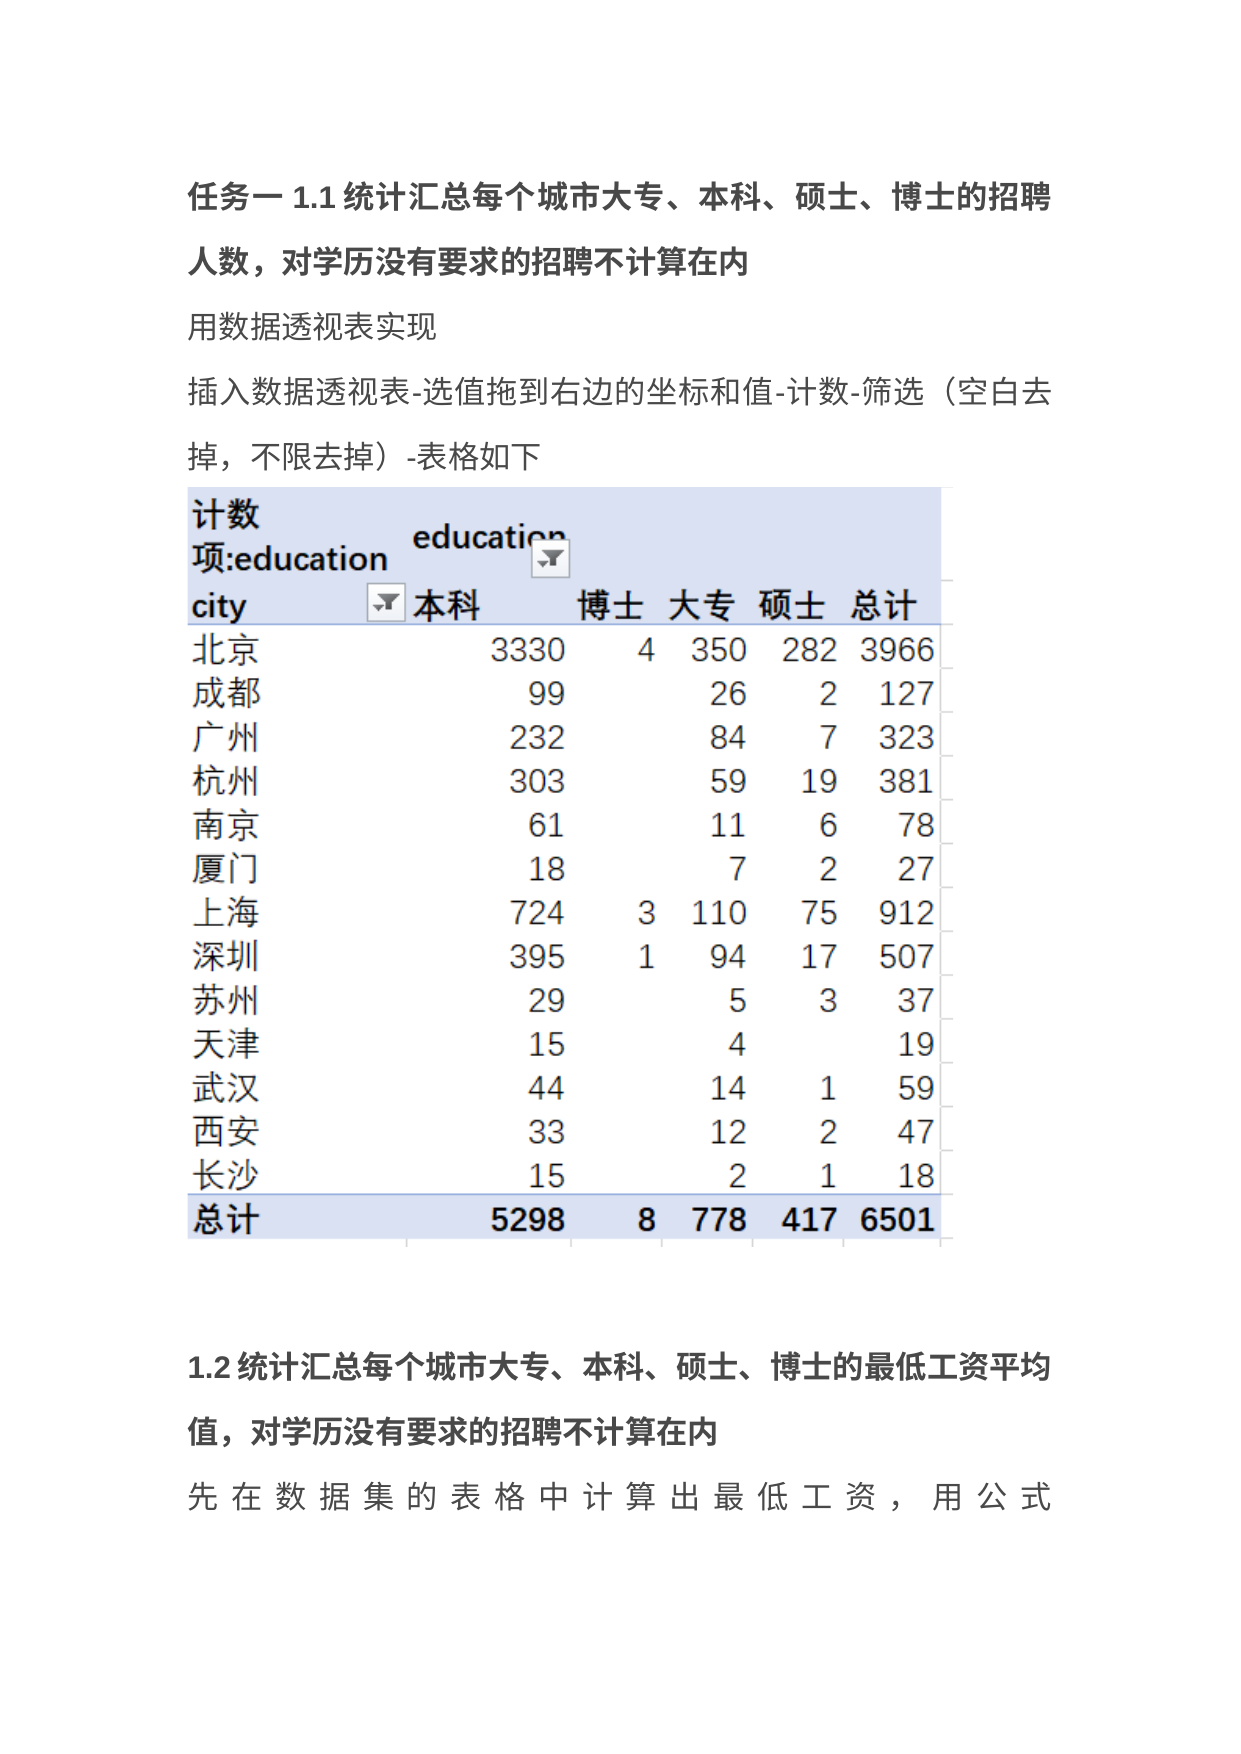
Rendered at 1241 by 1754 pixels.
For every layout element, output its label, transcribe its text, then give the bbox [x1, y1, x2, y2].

picture [187, 487, 954, 1247]
text 任务一 1.1统计汇总每个城市大专、本科、硕士、博士的招聘人数，对学历没有要求的招聘不计算在内 [187, 162, 1053, 292]
text 用数据透视表实现 [187, 292, 1053, 357]
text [187, 1462, 1053, 1527]
text 插入数据透视表-选值拖到右边的坐标和值-计数-筛选（空白去掉，不限去掉）-表格如下 [187, 357, 1053, 487]
text 1.2统计汇总每个城市大专、本科、硕士、博士的最低工资平均值，对学历没有要求的招聘不计算在内 [187, 1332, 1053, 1462]
